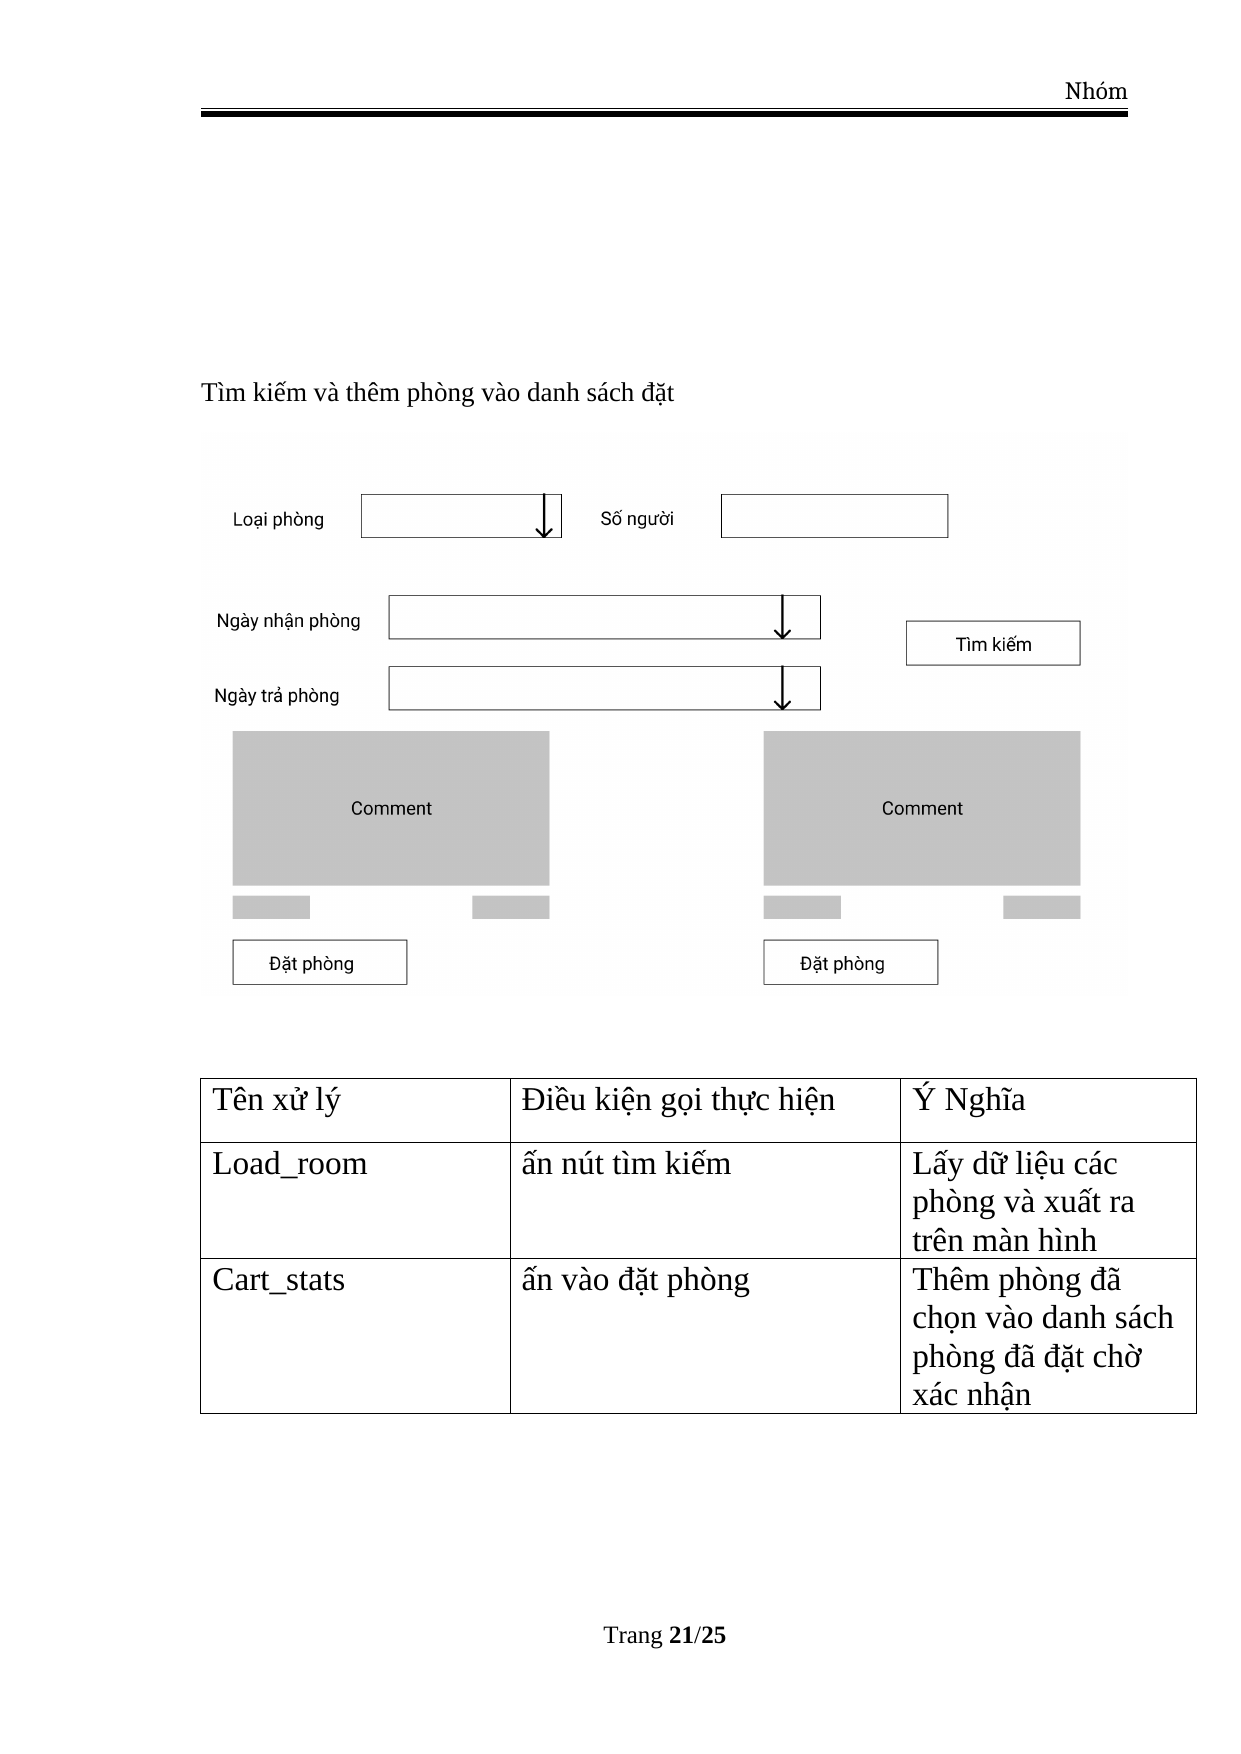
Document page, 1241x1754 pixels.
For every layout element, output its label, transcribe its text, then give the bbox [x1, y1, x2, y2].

table_header Ý Nghĩa [901, 1079, 1196, 1142]
table_cell Thêm phòng đã chọn vào danh sách phòng đã đặt chờ xác nhận [901, 1259, 1196, 1413]
table_header Tên xử lý [201, 1079, 510, 1142]
table_cell ấn vào đặt phòng [511, 1259, 900, 1413]
table_cell Load_room [201, 1143, 510, 1258]
text Tìm kiếm và thêm phòng vào danh sách đặt [201, 376, 1128, 407]
picture [200, 432, 1129, 996]
table_cell Cart_stats [201, 1259, 510, 1413]
table_cell ấn nút tìm kiếm [511, 1143, 900, 1258]
table_cell Lấy dữ liệu các phòng và xuất ra trên màn hình [901, 1143, 1196, 1258]
table_header Điều kiện gọi thực hiện [511, 1079, 900, 1142]
